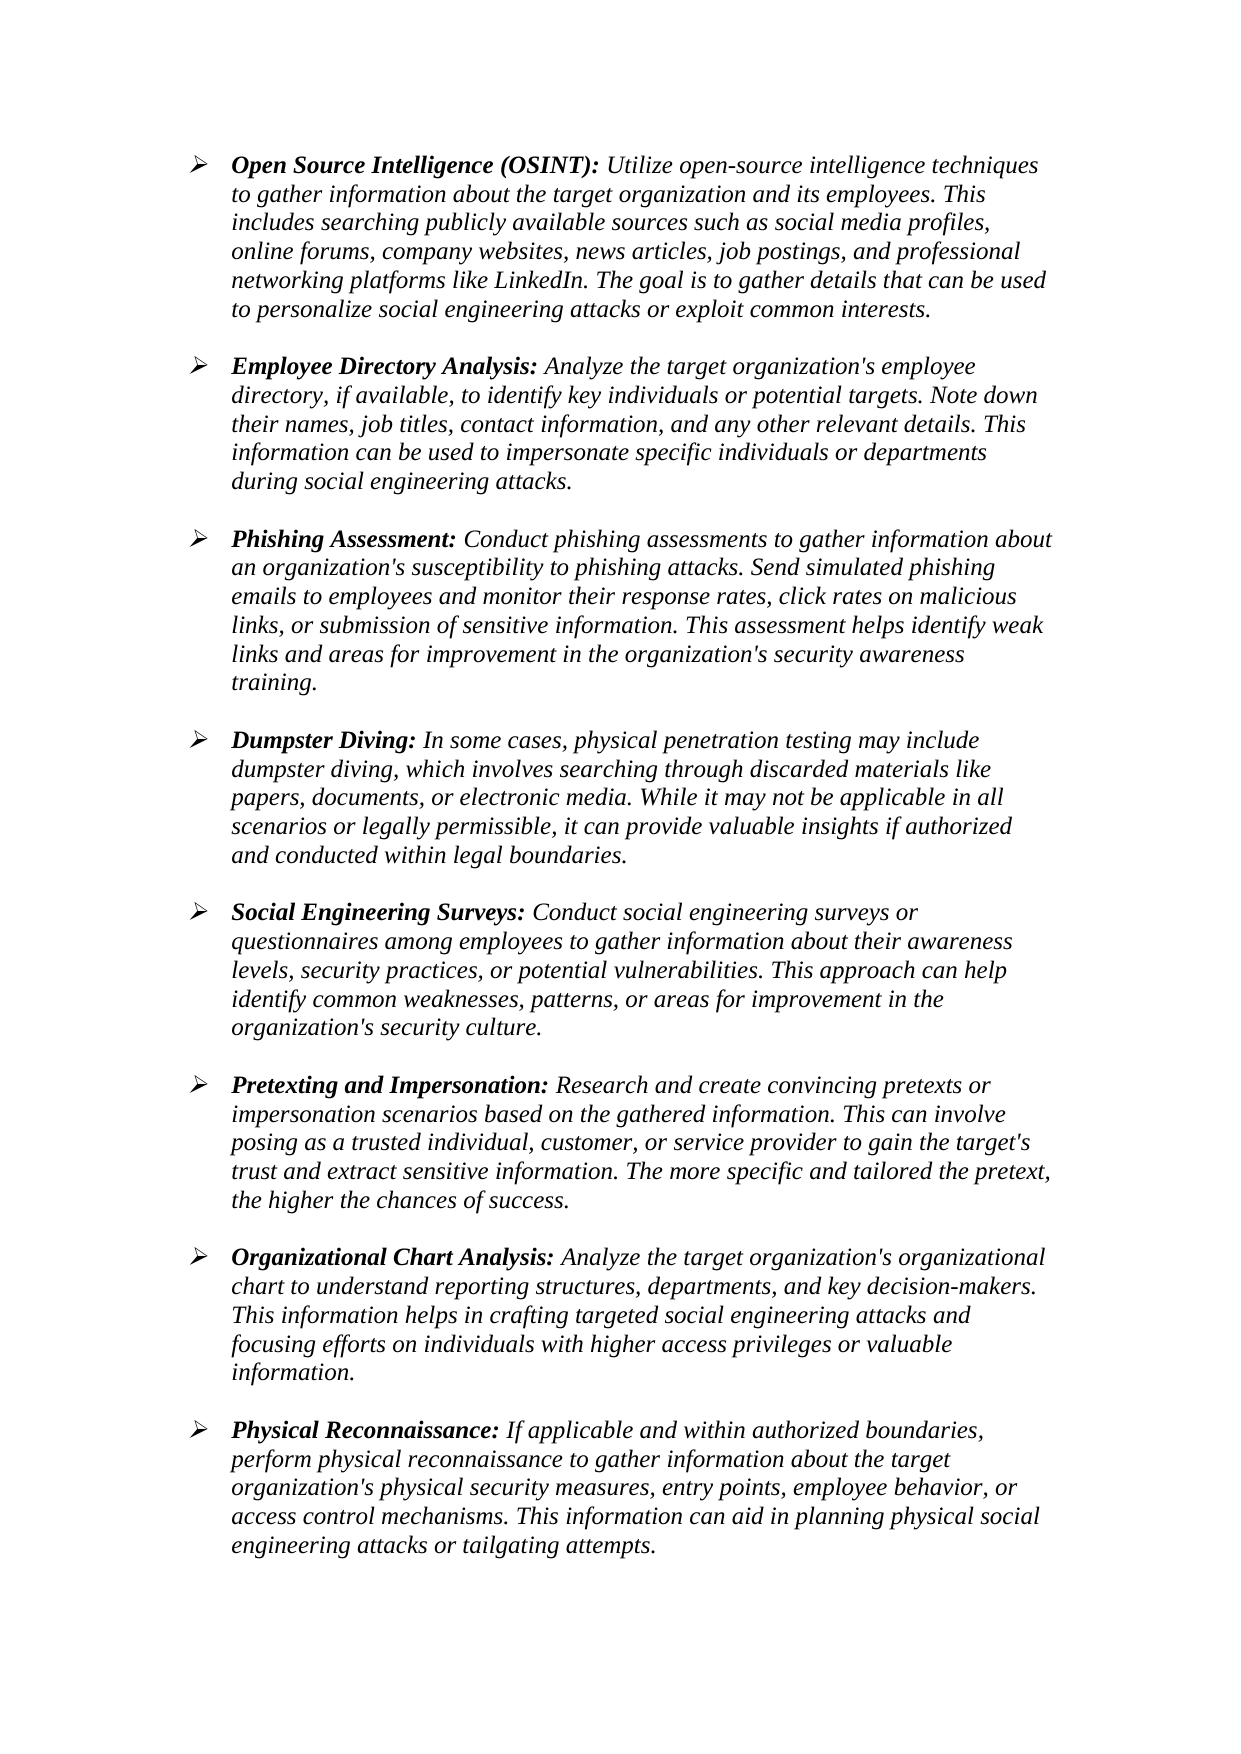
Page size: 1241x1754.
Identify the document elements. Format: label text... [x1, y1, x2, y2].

list Physical Reconnaissance: If applicable and within authorized boundaries, perform physical reconnaissance to gather information about the target organization's physical security measures, entry points, employee behavior, or access control mechanisms. This information can aid in planning physical social engineering attacks or tailgating attempts. [187, 1415, 1053, 1559]
list Organizational Chart Analysis: Analyze the target organization's organizational chart to understand reporting structures, departments, and key decision-makers. This information helps in crafting targeted social engineering attacks and focusing efforts on individuals with higher access privileges or valuable information. [187, 1242, 1053, 1386]
list Social Engineering Surveys: Conduct social engineering surveys or questionnaires among employees to gather information about their awareness levels, security practices, or potential vulnerabilities. This approach can help identify common weaknesses, patterns, or areas for improvement in the organization's security culture. [187, 897, 1053, 1041]
list Dumpster Diving: In some cases, physical penetration testing may include dumpster diving, which involves searching through discarded materials like papers, documents, or electronic media. While it may not be applicable in all scenarios or legally permissible, it can provide valuable insights if authorized and conducted within legal boundaries. [187, 725, 1053, 869]
list Open Source Intelligence (OSINT): Utilize open-source intelligence techniques to gather information about the target organization and its employees. This includes searching publicly available sources such as social media profiles, online forums, company websites, news articles, job postings, and professional networking platforms like LinkedIn. The goal is to gather details that can be used to personalize social engineering attacks or exploit common interests. [187, 150, 1053, 322]
list Pretexting and Impersonation: Research and create convincing pretexts or impersonation scenarios based on the gathered information. This can involve posing as a trusted individual, customer, or service provider to gain the target's trust and extract sensitive information. The more specific and tailored the pretext, the higher the chances of success. [187, 1070, 1053, 1214]
list Employee Directory Analysis: Analyze the target organization's employee directory, if available, to identify key individuals or potential targets. Note down their names, job titles, contact information, and any other relevant details. This information can be used to impersonate specific individuals or departments during social engineering attacks. [187, 351, 1053, 495]
list Phishing Assessment: Conduct phishing assessments to gather information about an organization's susceptibility to phishing attacks. Send simulated phishing emails to employees and monitor their response rates, click rates on malicious links, or submission of sensitive information. This assessment helps identify weak links and areas for improvement in the organization's security awareness training. [187, 524, 1053, 696]
